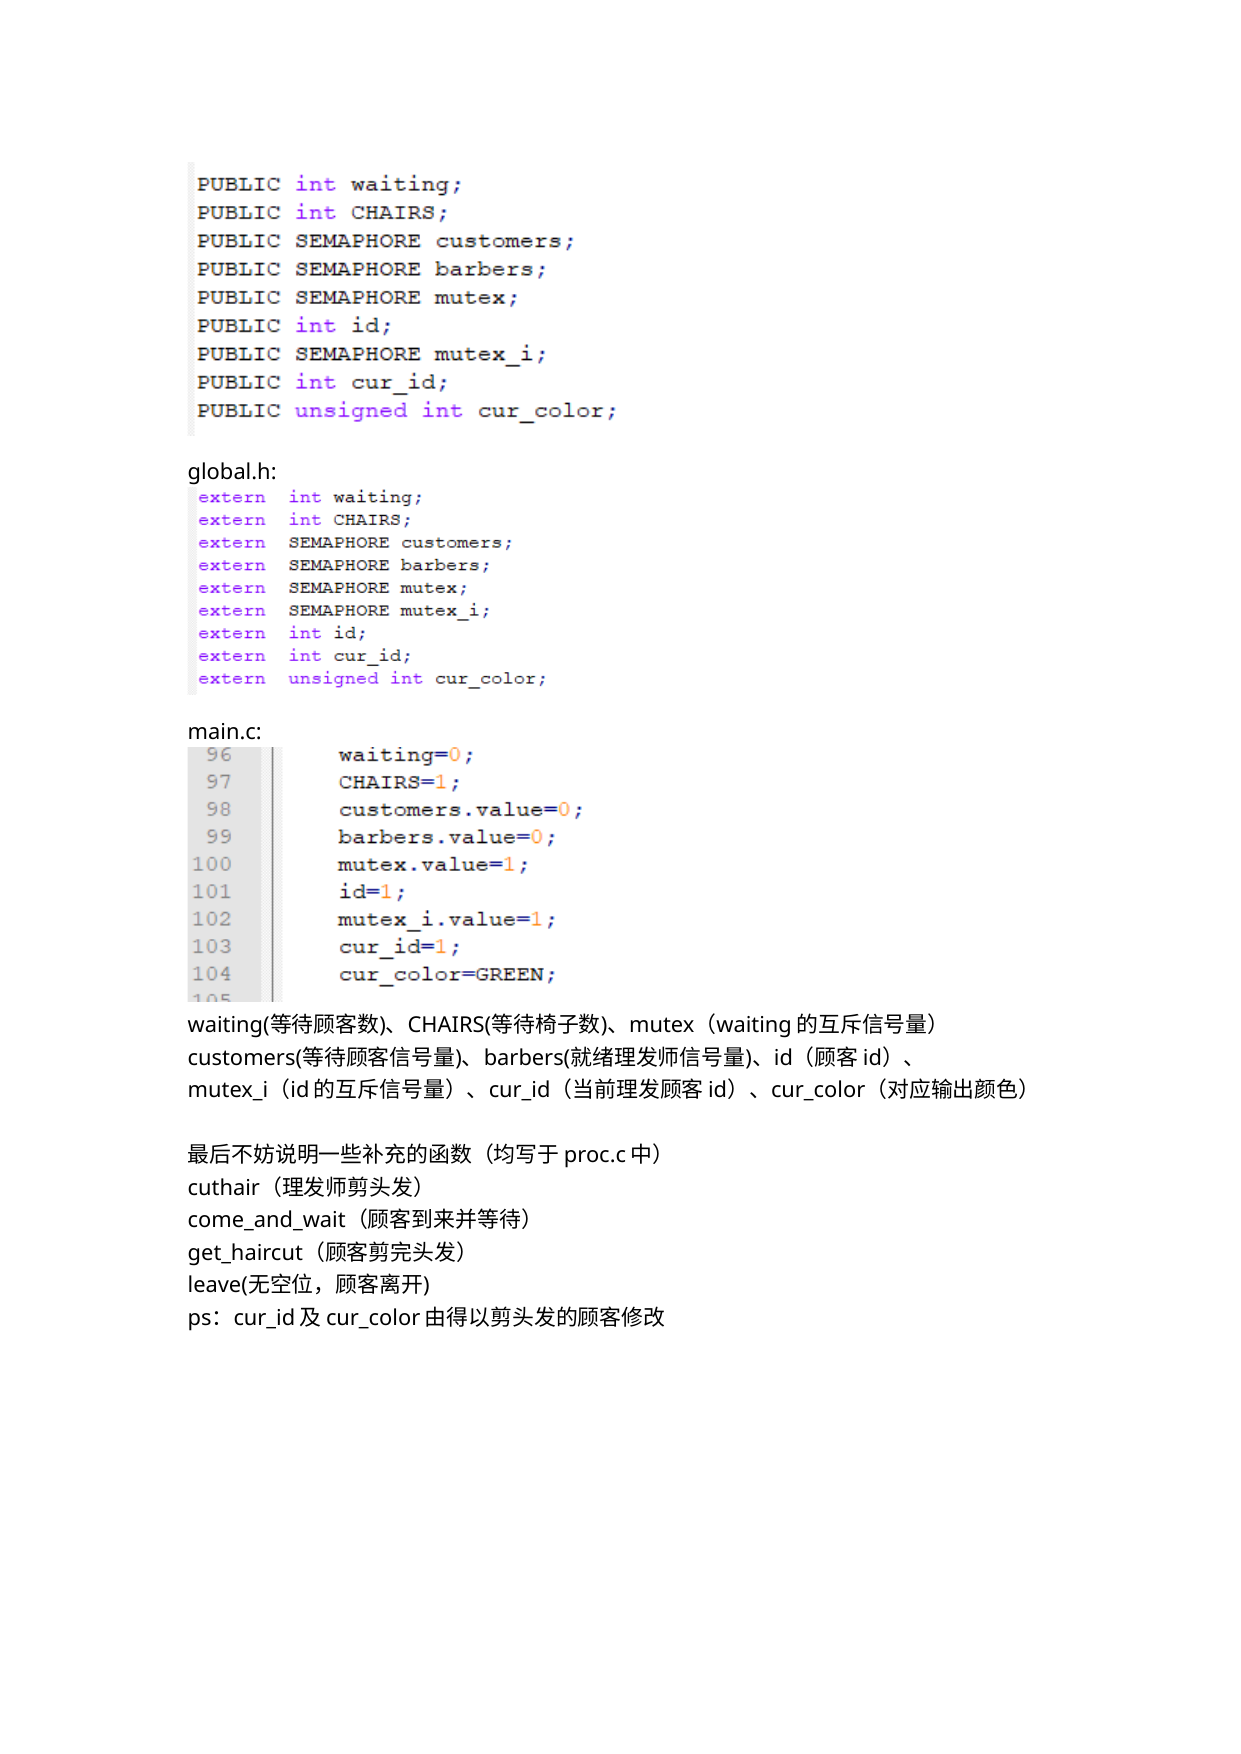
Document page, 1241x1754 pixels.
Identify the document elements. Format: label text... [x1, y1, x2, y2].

text leave(无空位，顾客离开) [187, 1267, 1053, 1299]
text customers(等待顾客信号量)、barbers(就绪理发师信号量)、id（顾客id）、 [187, 1039, 1053, 1072]
text waiting(等待顾客数)、CHAIRS(等待椅子数)、mutex（waiting的互斥信号量） [187, 1007, 1053, 1039]
text come_and_wait（顾客到来并等待） [187, 1202, 1053, 1234]
text global.h: [187, 454, 1053, 487]
picture [187, 162, 1033, 436]
text 最后不妨说明一些补充的函数（均写于proc.c中） [187, 1137, 1053, 1169]
text ps：cur_id及cur_color由得以剪头发的顾客修改 [187, 1299, 1053, 1332]
text mutex_i（id的互斥信号量）、cur_id（当前理发顾客id）、cur_color（对应输出颜色） [187, 1072, 1053, 1104]
text main.c: [187, 714, 1053, 747]
picture [187, 747, 948, 1002]
picture [187, 487, 808, 695]
text get_haircut（顾客剪完头发） [187, 1234, 1053, 1267]
text cuthair（理发师剪头发） [187, 1169, 1053, 1202]
